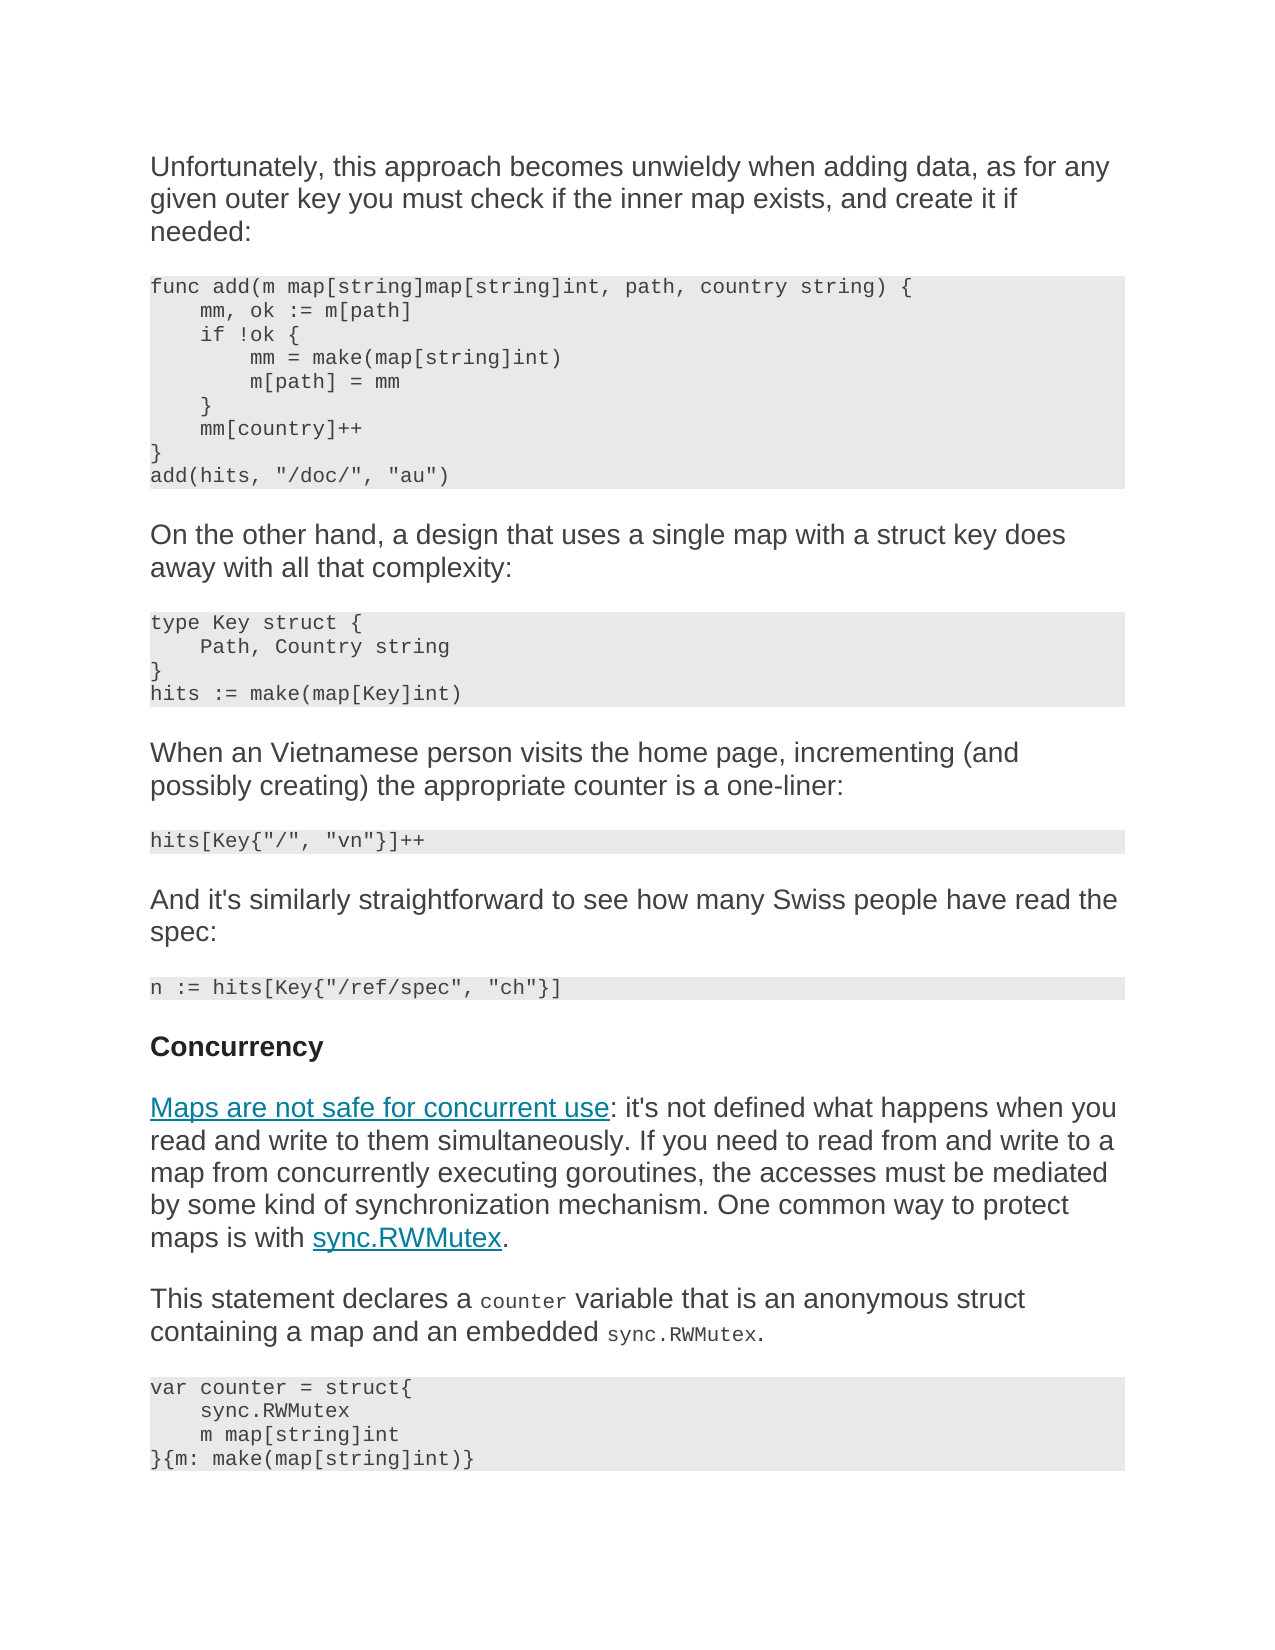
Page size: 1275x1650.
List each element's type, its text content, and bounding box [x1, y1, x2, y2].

text } [150, 394, 1125, 418]
text Unfortunately, this approach becomes unwieldy when adding data, as for any given outer key you must check if the inner map exists, and create it if needed: [150, 150, 1125, 247]
text if !ok { [150, 324, 1125, 347]
text mm, ok := m[path] [150, 300, 1125, 324]
text And it's similarly straightforward to see how many Swiss people have read the spec: [150, 883, 1125, 948]
text Concurrency [150, 1029, 1125, 1062]
text Maps are not safe for concurrent use: it's not defined what happens when you read and write to them simultaneously. If you need to read from and write to a map from concurrently executing goroutines, the accesses must be mediated by some kind of synchronization mechanism. One common way to protect maps is with sync.RWMutex. [150, 1091, 1125, 1253]
text func add(m map[string]map[string]int, path, country string) { [150, 276, 1125, 300]
text }{m: make(map[string]int)} [150, 1448, 1125, 1471]
text add(hits, "/doc/", "au") [150, 466, 1125, 489]
text When an Vietnamese person visits the home page, incrementing (and possibly creating) the appropriate counter is a one-liner: [150, 736, 1125, 801]
text hits[Key{"/", "vn"}]++ [150, 830, 1125, 854]
text var counter = struct{ [150, 1377, 1125, 1401]
text } [150, 442, 1125, 466]
text m map[string]int [150, 1424, 1125, 1448]
text } [150, 659, 1125, 683]
text On the other hand, a design that uses a single map with a struct key does away with all that complexity: [150, 518, 1125, 583]
text sync.RWMutex [150, 1401, 1125, 1424]
text m[path] = mm [150, 371, 1125, 394]
text type Key struct { [150, 612, 1125, 636]
text This statement declares a counter variable that is an anonymous struct containing a map and an embedded sync.RWMutex. [150, 1282, 1125, 1348]
text mm[country]++ [150, 418, 1125, 442]
text mm = make(map[string]int) [150, 347, 1125, 371]
text Path, Country string [150, 636, 1125, 659]
text n := hits[Key{"/ref/spec", "ch"}] [150, 977, 1125, 1000]
text hits := make(map[Key]int) [150, 683, 1125, 707]
